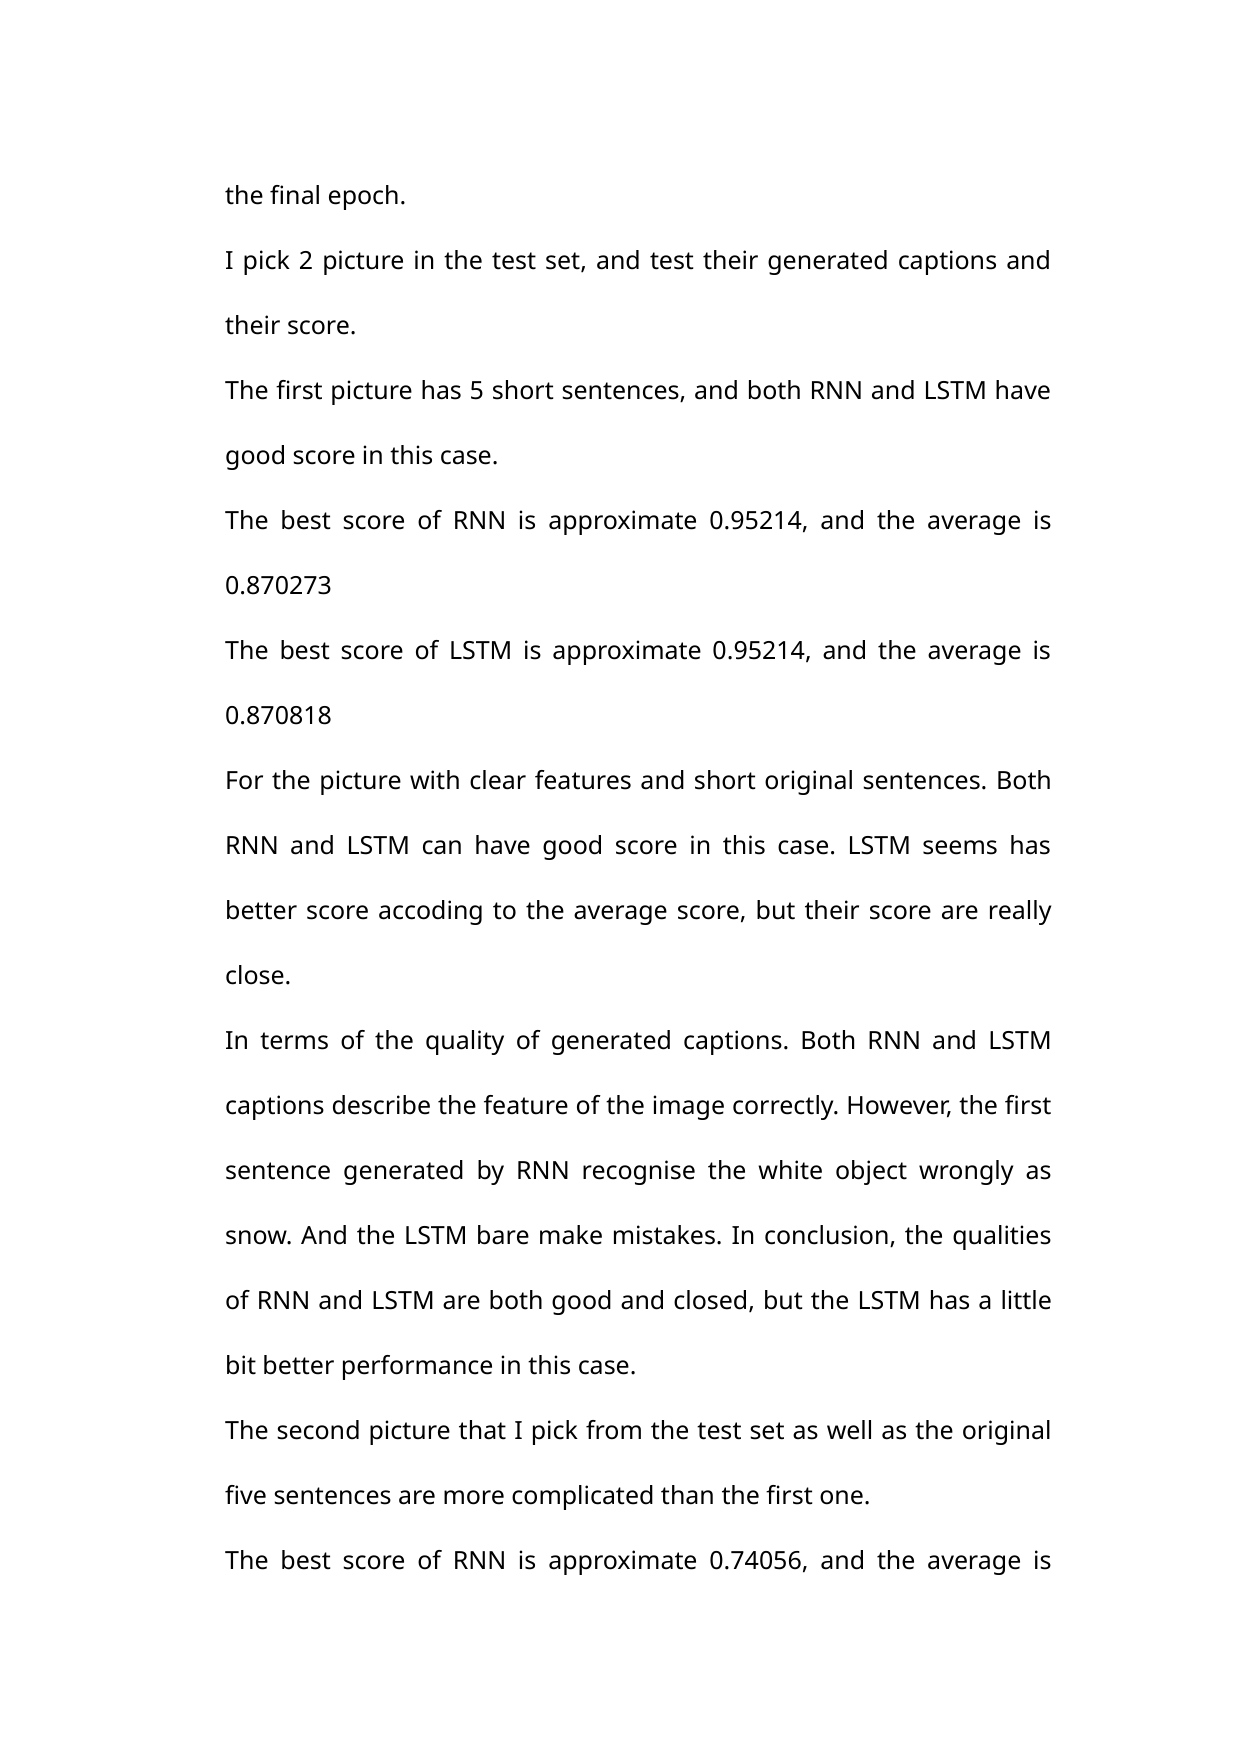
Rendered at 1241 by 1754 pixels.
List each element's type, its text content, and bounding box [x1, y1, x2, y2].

list The best score of LSTM is approximate 0.95214, and the average is 0.870818 [225, 617, 1053, 747]
list I pick 2 picture in the test set, and test their generated captions and their score. [225, 227, 1053, 357]
list For the picture with clear features and short original sentences. Both RNN and LSTM can have good score in this case. LSTM seems has better score accoding to the average score, but their score are really close. [225, 747, 1053, 1007]
list The best score of RNN is approximate 0.95214, and the average is 0.870273 [225, 487, 1053, 617]
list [225, 1527, 1053, 1592]
list The second picture that I pick from the test set as well as the original five sentences are more complicated than the first one. [225, 1397, 1053, 1527]
list In terms of the quality of generated captions. Both RNN and LSTM captions describe the feature of the image correctly. However, the first sentence generated by RNN recognise the white object wrongly as snow. And the LSTM bare make mistakes. In conclusion, the qualities of RNN and LSTM are both good and closed, but the LSTM has a little bit better performance in this case. [225, 1007, 1053, 1397]
list The first picture has 5 short sentences, and both RNN and LSTM have good score in this case. [225, 357, 1053, 487]
